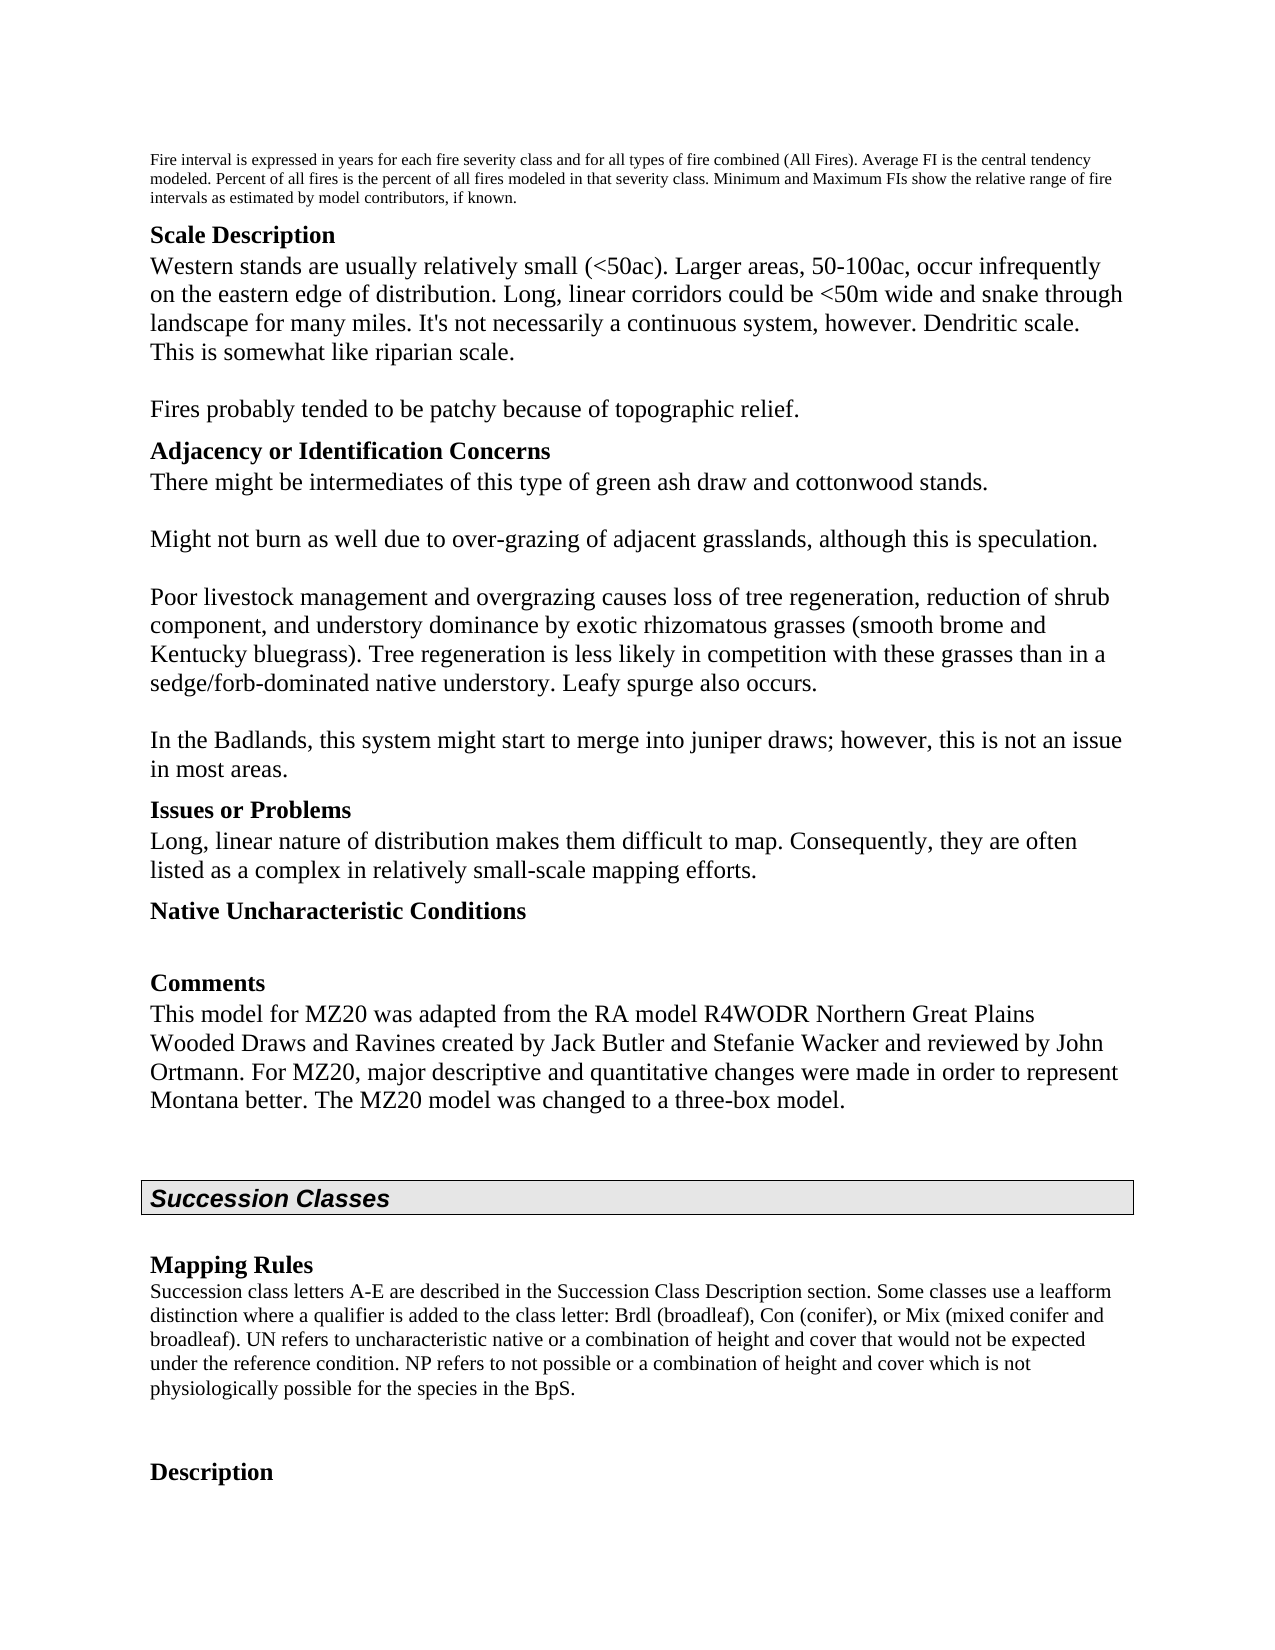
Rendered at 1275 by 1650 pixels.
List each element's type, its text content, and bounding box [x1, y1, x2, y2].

text Succession Classes [142, 1181, 1133, 1214]
text Fire interval is expressed in years for each fire severity class and for all types of fire combined (All Fires). Average FI is the central tendency modeled. Percent of all fires is the percent of all fires modeled in that severity class. Minimum and Maximum FIs show the relative range of fire intervals as estimated by model contributors, if known. [150, 150, 1125, 207]
text Might not burn as well due to over-grazing of adjacent grasslands, although this is speculation. [150, 524, 1125, 553]
text Mapping Rules [150, 1250, 1125, 1279]
text Comments [150, 968, 1125, 997]
text Issues or Problems [150, 795, 1125, 824]
text Scale Description [150, 220, 1125, 249]
text Succession class letters A-E are described in the Succession Class Description section. Some classes use a leafform distinction where a qualifier is added to the class letter: Brdl (broadleaf), Con (conifer), or Mix (mixed conifer and broadleaf). UN refers to uncharacteristic native or a combination of height and cover that would not be expected under the reference condition. NP refers to not possible or a combination of height and cover which is not physiologically possible for the species in the BpS. [150, 1279, 1125, 1399]
text Native Uncharacteristic Conditions [150, 896, 1125, 925]
text Poor livestock management and overgrazing causes loss of tree regeneration, reduction of shrub component, and understory dominance by exotic rhizomatous grasses (smooth brome and Kentucky bluegrass). Tree regeneration is less likely in competition with these grasses than in a sedge/forb-dominated native understory. Leafy spurge also occurs. [150, 582, 1125, 697]
text This model for MZ20 was adapted from the RA model R4WODR Northern Great Plains Wooded Draws and Ravines created by Jack Butler and Stefanie Wacker and reviewed by John Ortmann. For MZ20, major descriptive and quantitative changes were made in order to represent Montana better. The MZ20 model was changed to a three-box model. [150, 999, 1125, 1114]
text Western stands are usually relatively small (<50ac). Larger areas, 50-100ac, occur infrequently on the eastern edge of distribution. Long, linear corridors could be <50m wide and snake through landscape for many miles. It's not necessarily a continuous system, however. Dendritic scale. This is somewhat like riparian scale. [150, 251, 1125, 366]
text In the Badlands, this system might start to merge into juniper draws; however, this is not an issue in most areas. [150, 725, 1125, 783]
text There might be intermediates of this type of green ash draw and cottonwood stands. [150, 467, 1125, 495]
text Adjacency or Identification Concerns [150, 436, 1125, 464]
text Long, linear nature of distribution makes them difficult to map. Consequently, they are often listed as a complex in relatively small-scale mapping efforts. [150, 826, 1125, 884]
text Description [150, 1457, 1125, 1486]
text Fires probably tended to be patchy because of topographic relief. [150, 394, 1125, 423]
